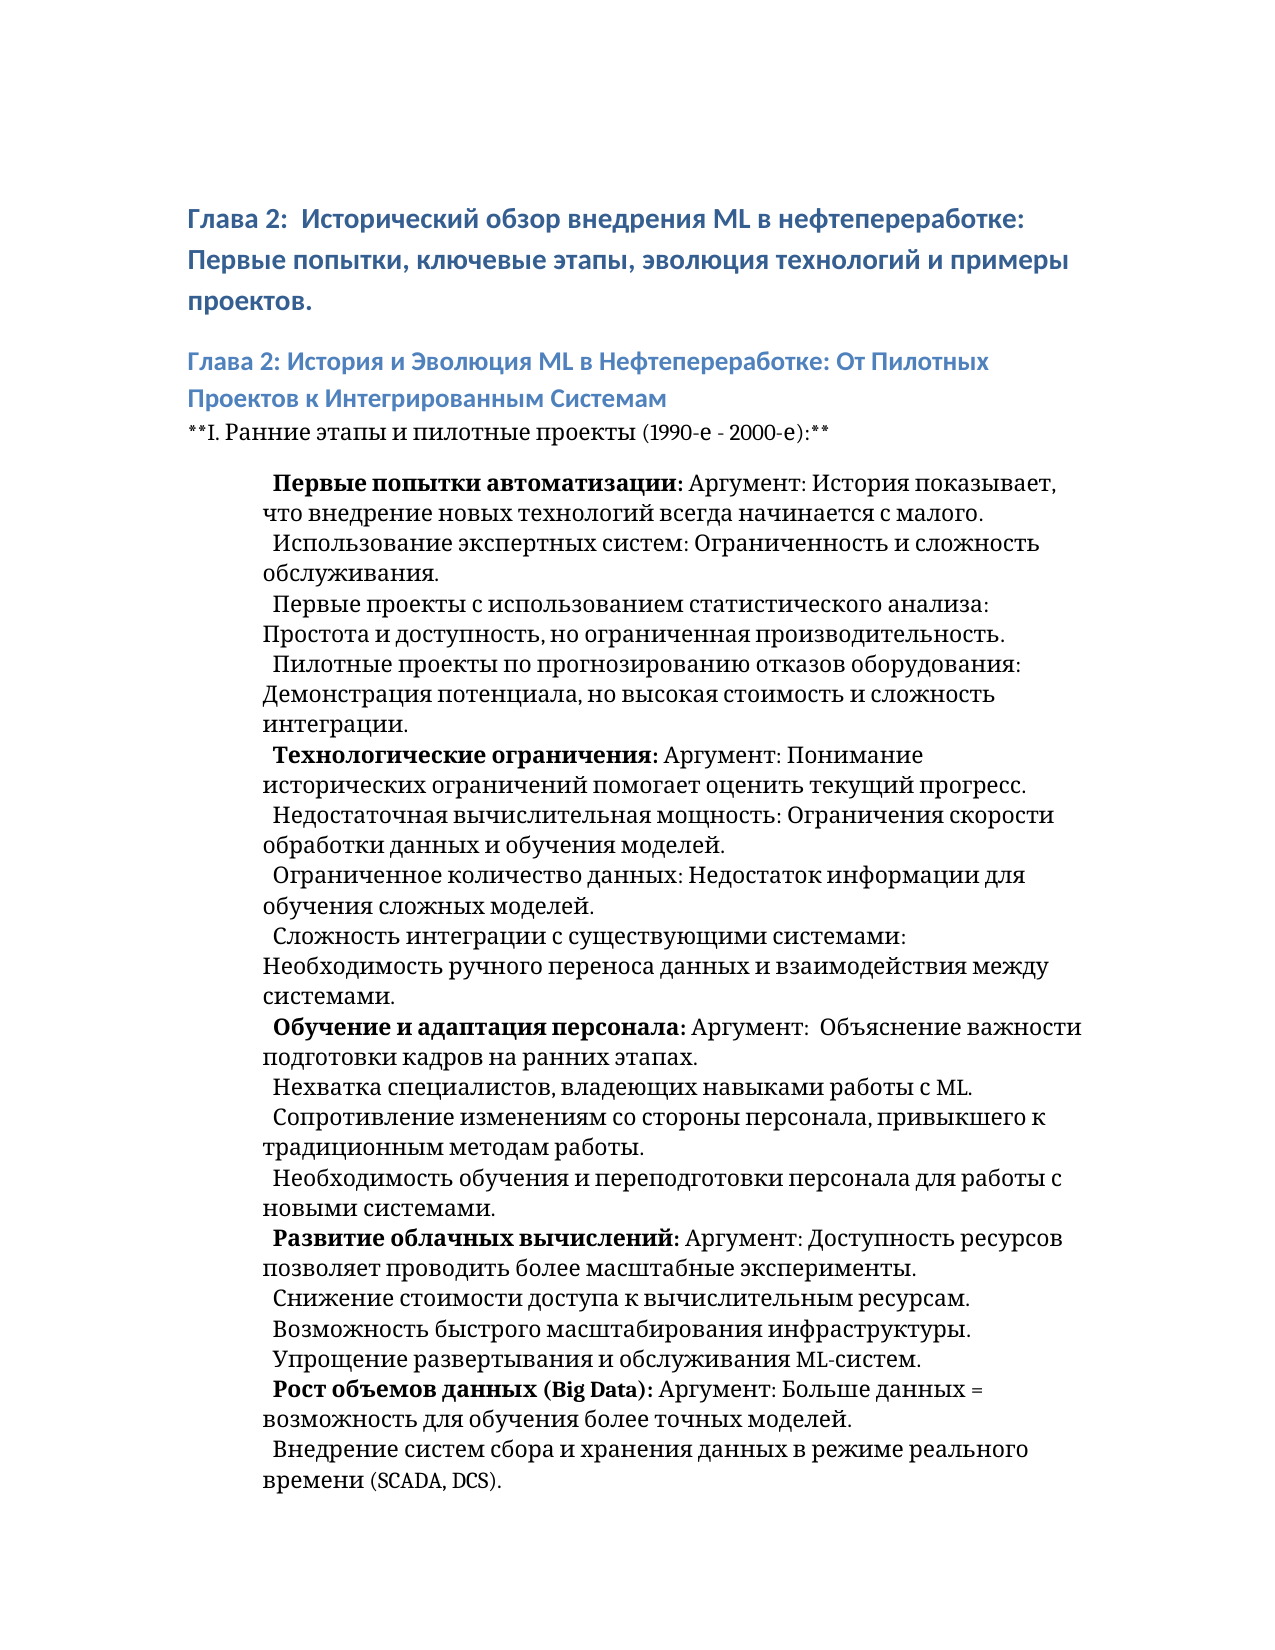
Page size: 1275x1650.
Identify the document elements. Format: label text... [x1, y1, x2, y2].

list Первые попытки автоматизации: Аргумент: История показывает, что внедрение новых технологий всегда начинается с малого. [262, 471, 1087, 527]
list Нехватка специалистов, владеющих навыками работы с ML. [262, 1075, 1087, 1101]
list Сложность интеграции с существующими системами: Необходимость ручного переноса данных и взаимодействия между системами. [262, 924, 1087, 1010]
list Пилотные проекты по прогнозированию отказов оборудования: Демонстрация потенциала, но высокая стоимость и сложность интеграции. [262, 652, 1087, 738]
list Внедрение систем сбора и хранения данных в режиме реального времени (SCADA, DCS). [262, 1437, 1087, 1494]
list Необходимость обучения и переподготовки персонала для работы с новыми системами. [262, 1165, 1087, 1222]
subtitle Глава 2: История и Эволюция ML в Нефтепереработке: От Пилотных Проектов к Интегрированным Системам [187, 344, 1087, 414]
list Ограниченное количество данных: Недостаток информации для обучения сложных моделей. [262, 863, 1087, 920]
list Возможность быстрого масштабирования инфраструктуры. [262, 1316, 1087, 1343]
list Обучение и адаптация персонала: Аргумент: Объяснение важности подготовки кадров на ранних этапах. [262, 1014, 1087, 1071]
list Технологические ограничения: Аргумент: Понимание исторических ограничений помогает оценить текущий прогресс. [262, 742, 1087, 799]
list Сопротивление изменениям со стороны персонала, привыкшего к традиционным методам работы. [262, 1105, 1087, 1161]
list Использование экспертных систем: Ограниченность и сложность обслуживания. [262, 531, 1087, 587]
list Упрощение развертывания и обслуживания ML-систем. [262, 1347, 1087, 1373]
list Развитие облачных вычислений: Аргумент: Доступность ресурсов позволяет проводить более масштабные эксперименты. [262, 1226, 1087, 1282]
list Снижение стоимости доступа к вычислительным ресурсам. [262, 1286, 1087, 1312]
list Рост объемов данных (Big Data): Аргумент: Больше данных = возможность для обучения более точных моделей. [262, 1377, 1087, 1433]
text **I. Ранние этапы и пилотные проекты (1990-е - 2000-е):** [187, 419, 1087, 446]
list Первые проекты с использованием статистического анализа: Простота и доступность, но ограниченная производительность. [262, 591, 1087, 648]
subtitle Глава 2: Исторический обзор внедрения ML в нефтепереработке: Первые попытки, ключевые этапы, эволюция технологий и примеры проектов. [187, 200, 1087, 317]
list Недостаточная вычислительная мощность: Ограничения скорости обработки данных и обучения моделей. [262, 803, 1087, 859]
